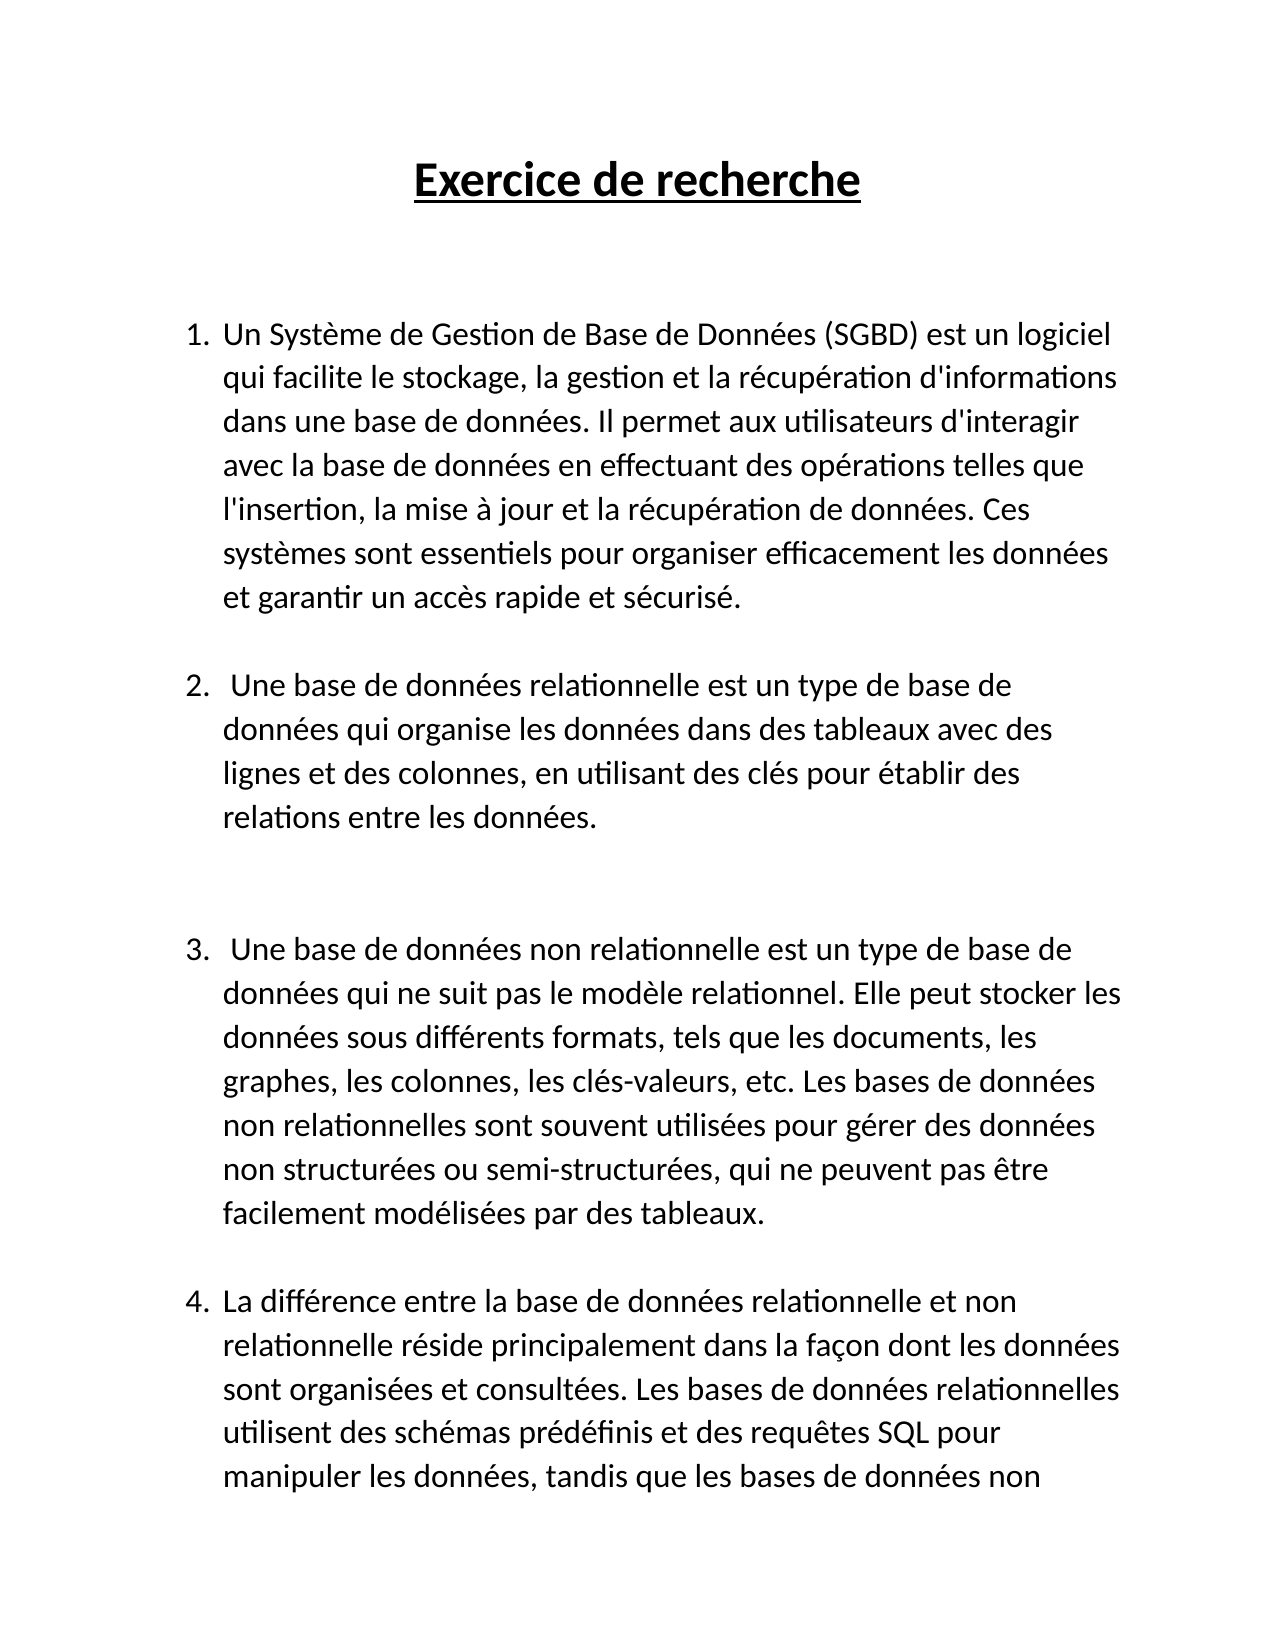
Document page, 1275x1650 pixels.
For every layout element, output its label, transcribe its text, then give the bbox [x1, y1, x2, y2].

list Un Système de Gestion de Base de Données (SGBD) est un logiciel qui facilite le stockage, la gestion et la récupération d'informations dans une base de données. Il permet aux utilisateurs d'interagir avec la base de données en effectuant des opérations telles que l'insertion, la mise à jour et la récupération de données. Ces systèmes sont essentiels pour organiser efficacement les données et garantir un accès rapide et sécurisé. [185, 313, 1127, 617]
text Exercice de recherche [148, 148, 1127, 209]
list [185, 1280, 1127, 1496]
list Une base de données relationnelle est un type de base de données qui organise les données dans des tableaux avec des lignes et des colonnes, en utilisant des clés pour établir des relations entre les données. [185, 664, 1127, 837]
list Une base de données non relationnelle est un type de base de données qui ne suit pas le modèle relationnel. Elle peut stocker les données sous différents formats, tels que les documents, les graphes, les colonnes, les clés-valeurs, etc. Les bases de données non relationnelles sont souvent utilisées pour gérer des données non structurées ou semi-structurées, qui ne peuvent pas être facilement modélisées par des tableaux. [185, 928, 1127, 1232]
